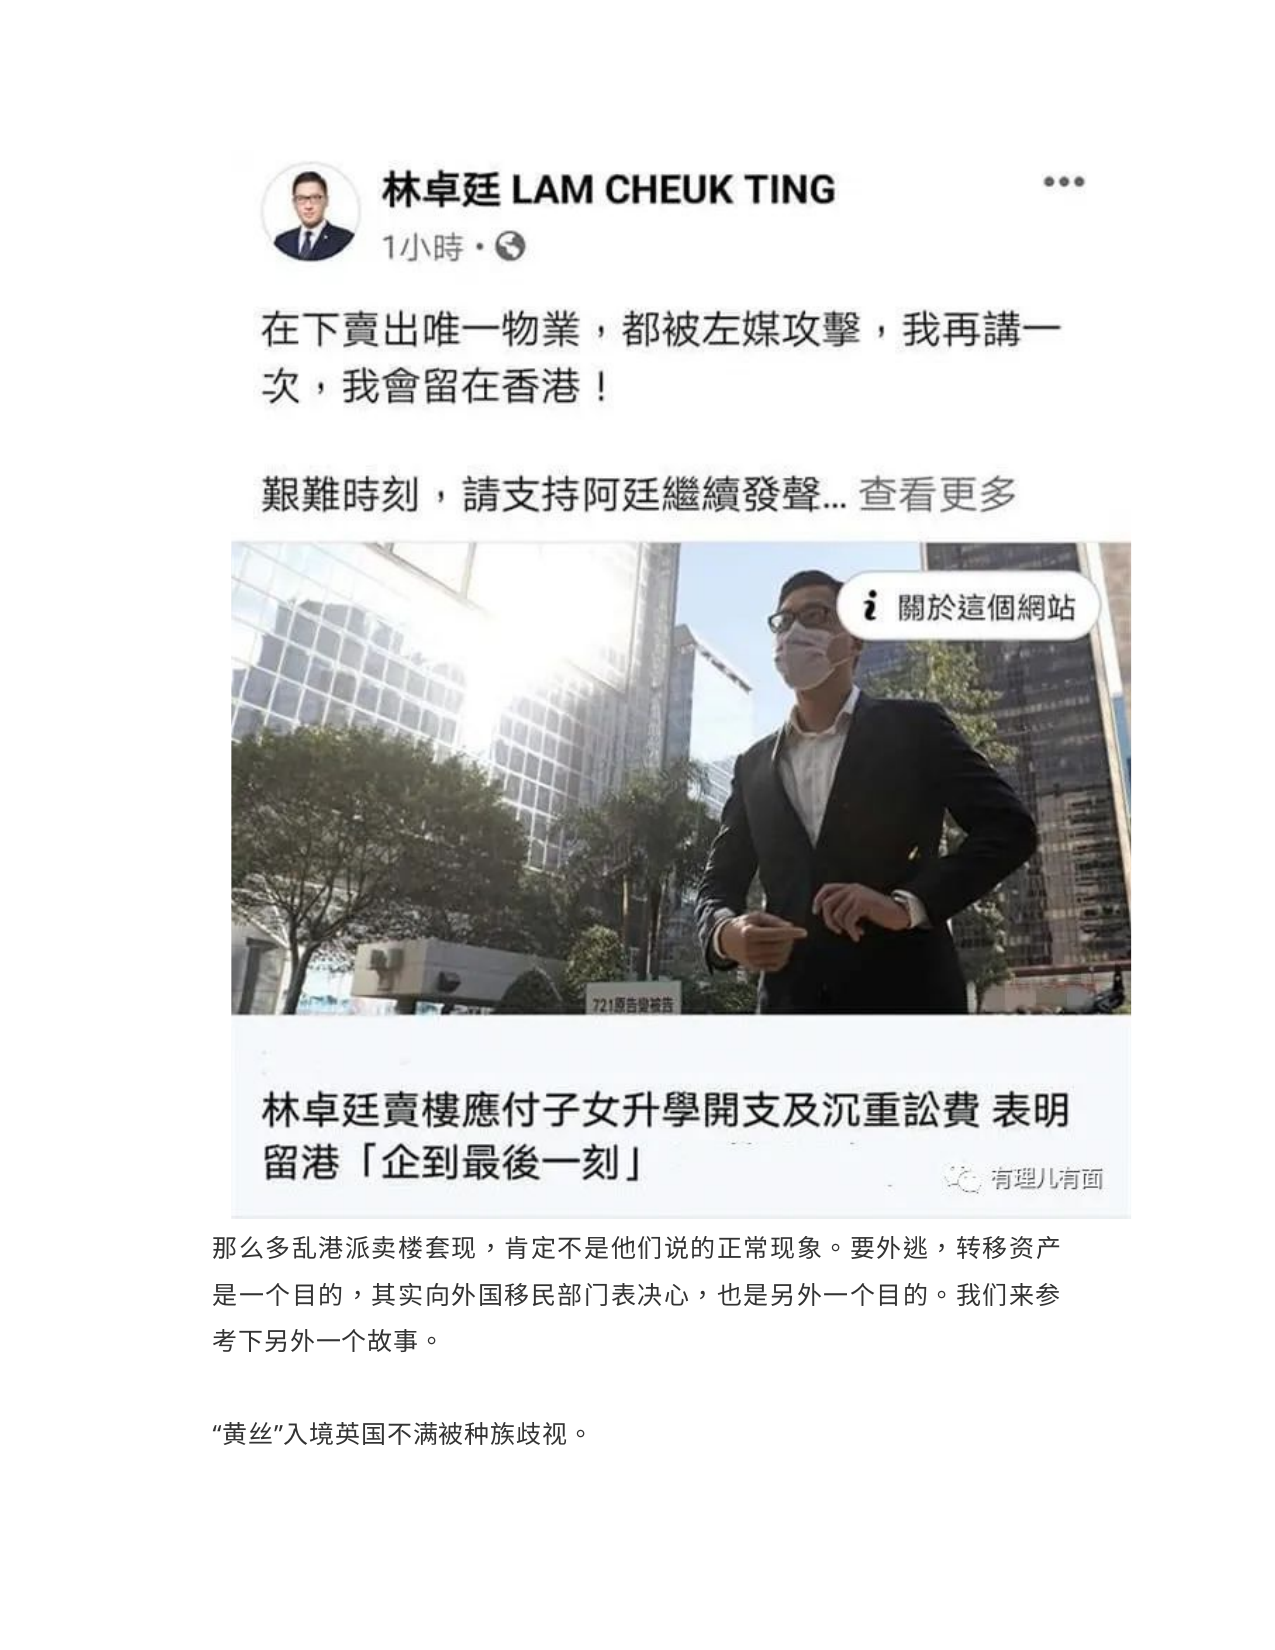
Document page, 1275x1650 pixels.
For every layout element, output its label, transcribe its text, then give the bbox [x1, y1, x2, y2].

picture [231, 150, 1132, 1219]
text 那么多乱港派卖楼套现，肯定不是他们说的正常现象。要外逃，转移资产是一个目的，其实向外国移民部门表决心，也是另外一个目的。我们来参考下另外一个故事。 [212, 1219, 1062, 1358]
text “黄丝”入境英国不满被种族歧视。 [212, 1404, 1062, 1451]
